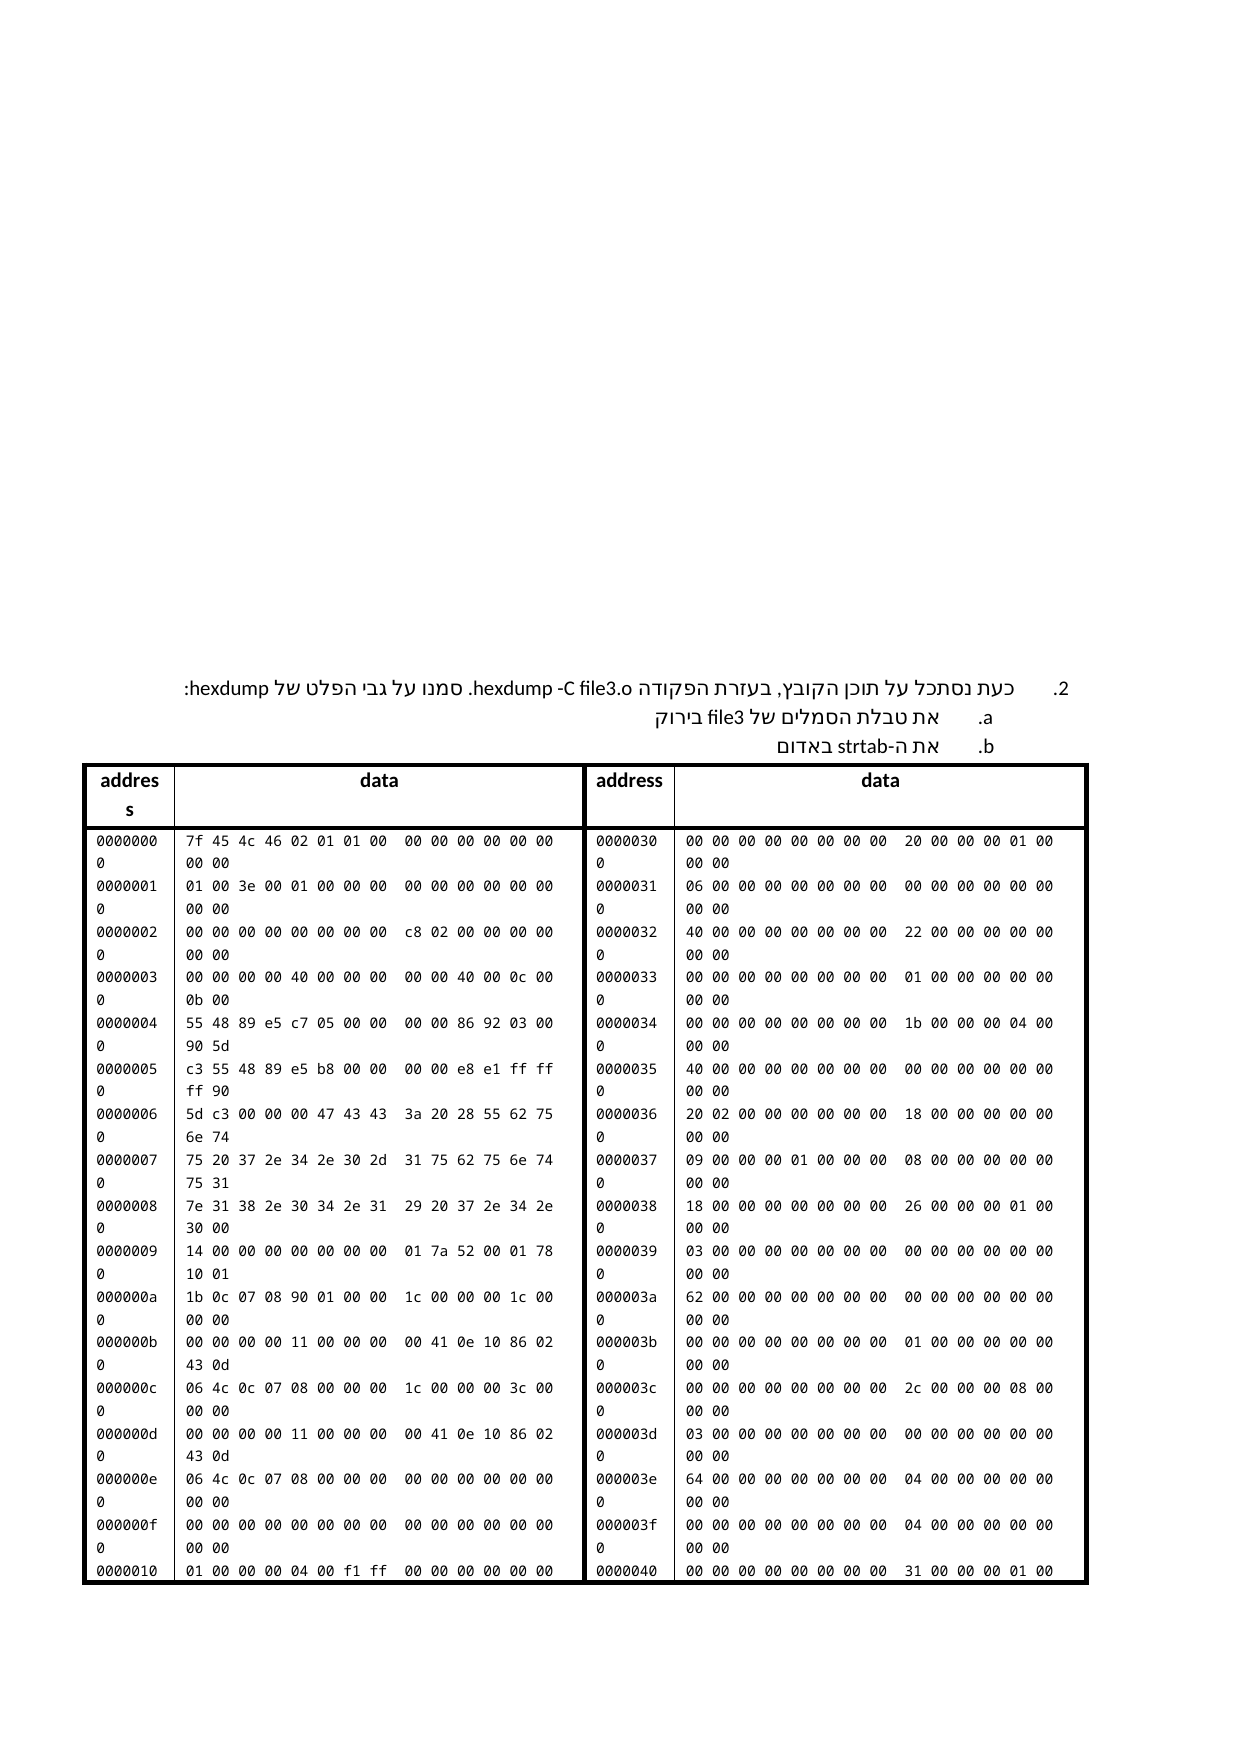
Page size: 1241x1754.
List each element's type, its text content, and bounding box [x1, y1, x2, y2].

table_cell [587, 830, 674, 1580]
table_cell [675, 830, 1084, 1580]
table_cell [175, 830, 582, 1580]
list כעת נסתכל על תוכן הקובץ, בעזרת הפקודה hexdump -C file3.o. סמנו על גבי הפלט של hexdump: [150, 675, 1053, 700]
table_header data [675, 767, 1084, 826]
table_header address [587, 767, 674, 826]
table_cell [87, 830, 174, 1580]
list את טבלת הסמלים של file3 בירוק [150, 704, 978, 729]
table_header address [87, 767, 174, 826]
list את ה-strtab באדום [150, 733, 978, 759]
table_header data [175, 767, 582, 826]
